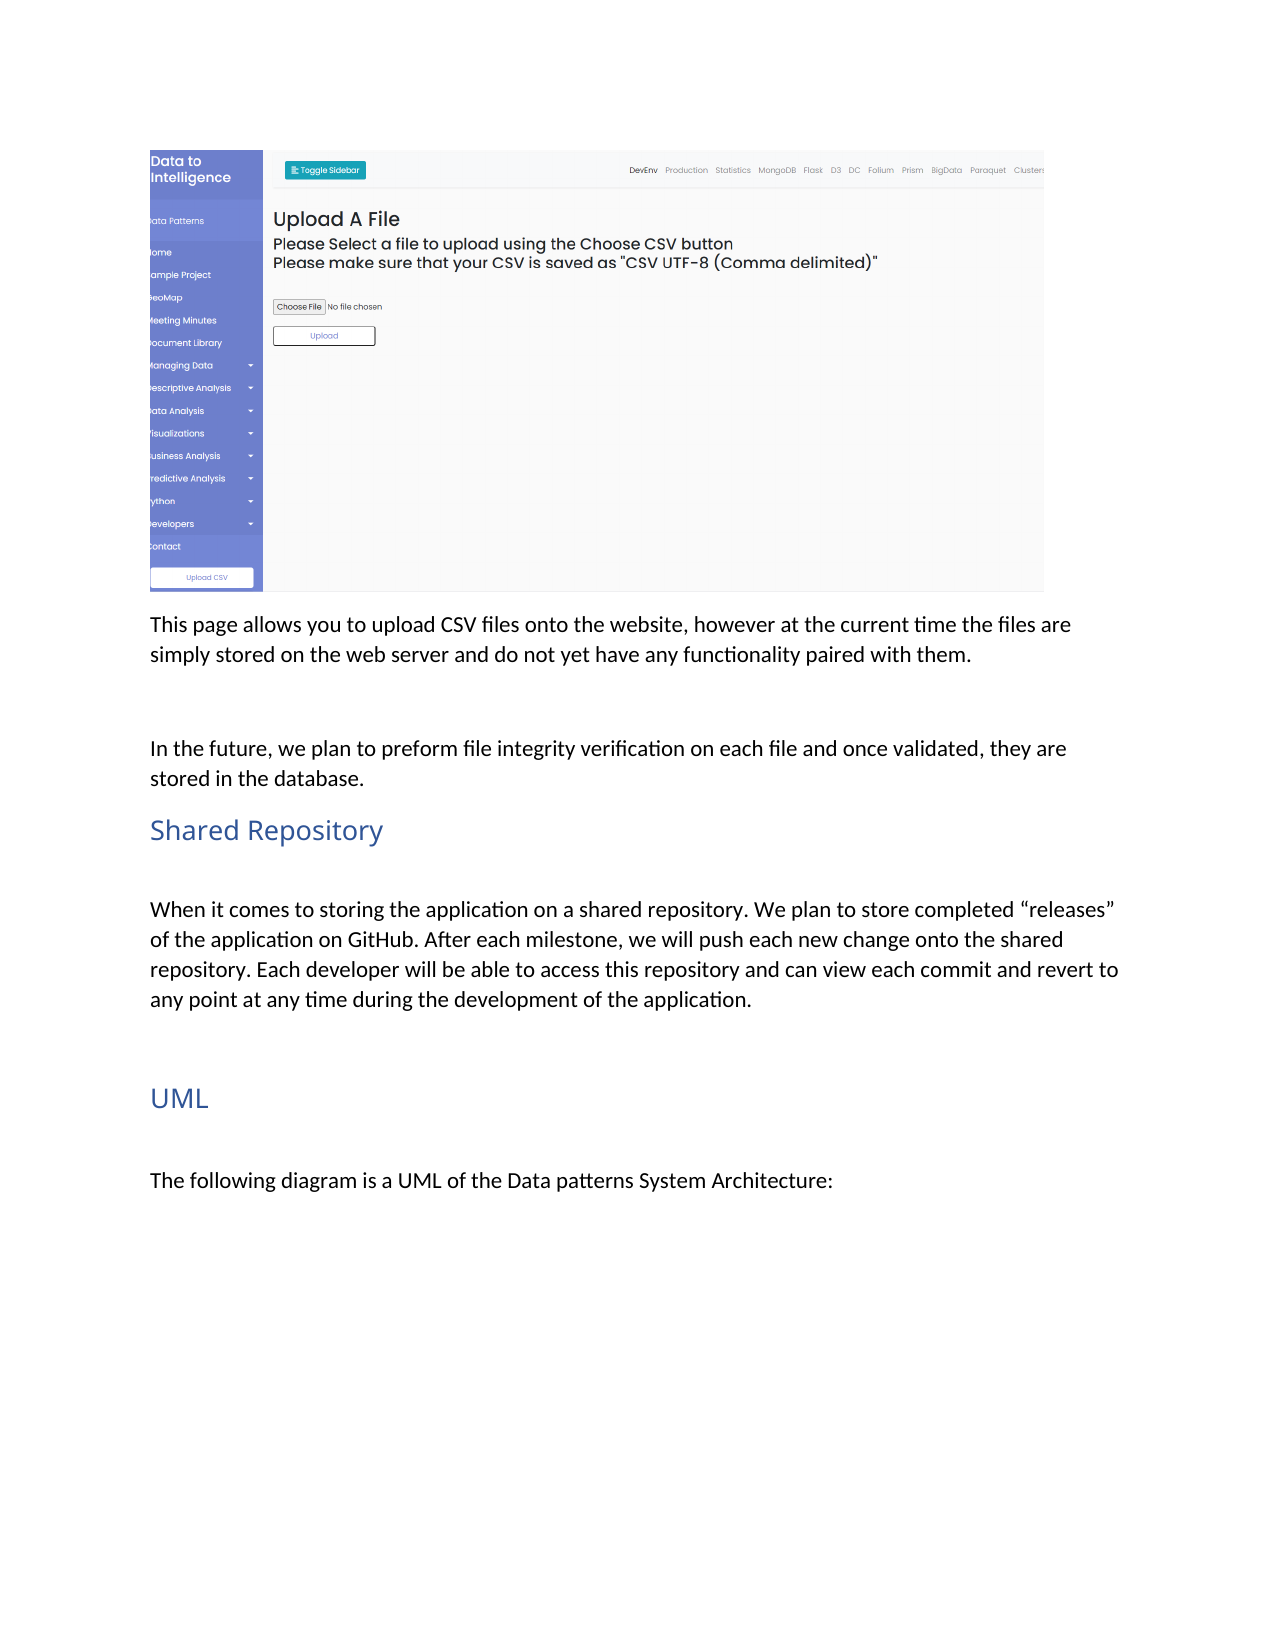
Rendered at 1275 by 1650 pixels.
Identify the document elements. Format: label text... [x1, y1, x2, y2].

subtitle UML [150, 1079, 1125, 1116]
text The following diagram is a UML of the Data patterns System Architecture: [150, 1166, 1125, 1194]
picture [150, 150, 1044, 592]
text This page allows you to upload CSV files onto the website, however at the current time the files are simply stored on the web server and do not yet have any functionality paired with them. [150, 610, 1125, 668]
subtitle Shared Repository [150, 811, 1125, 848]
text In the future, we plan to preform file integrity verification on each file and once validated, they are stored in the database. [150, 734, 1125, 792]
text When it comes to storing the application on a shared repository. We plan to store completed “releases” of the application on GitHub. After each milestone, we will push each new change onto the shared repository. Each developer will be able to access this repository and can view each commit and revert to any point at any time during the development of the application. [150, 895, 1125, 1013]
